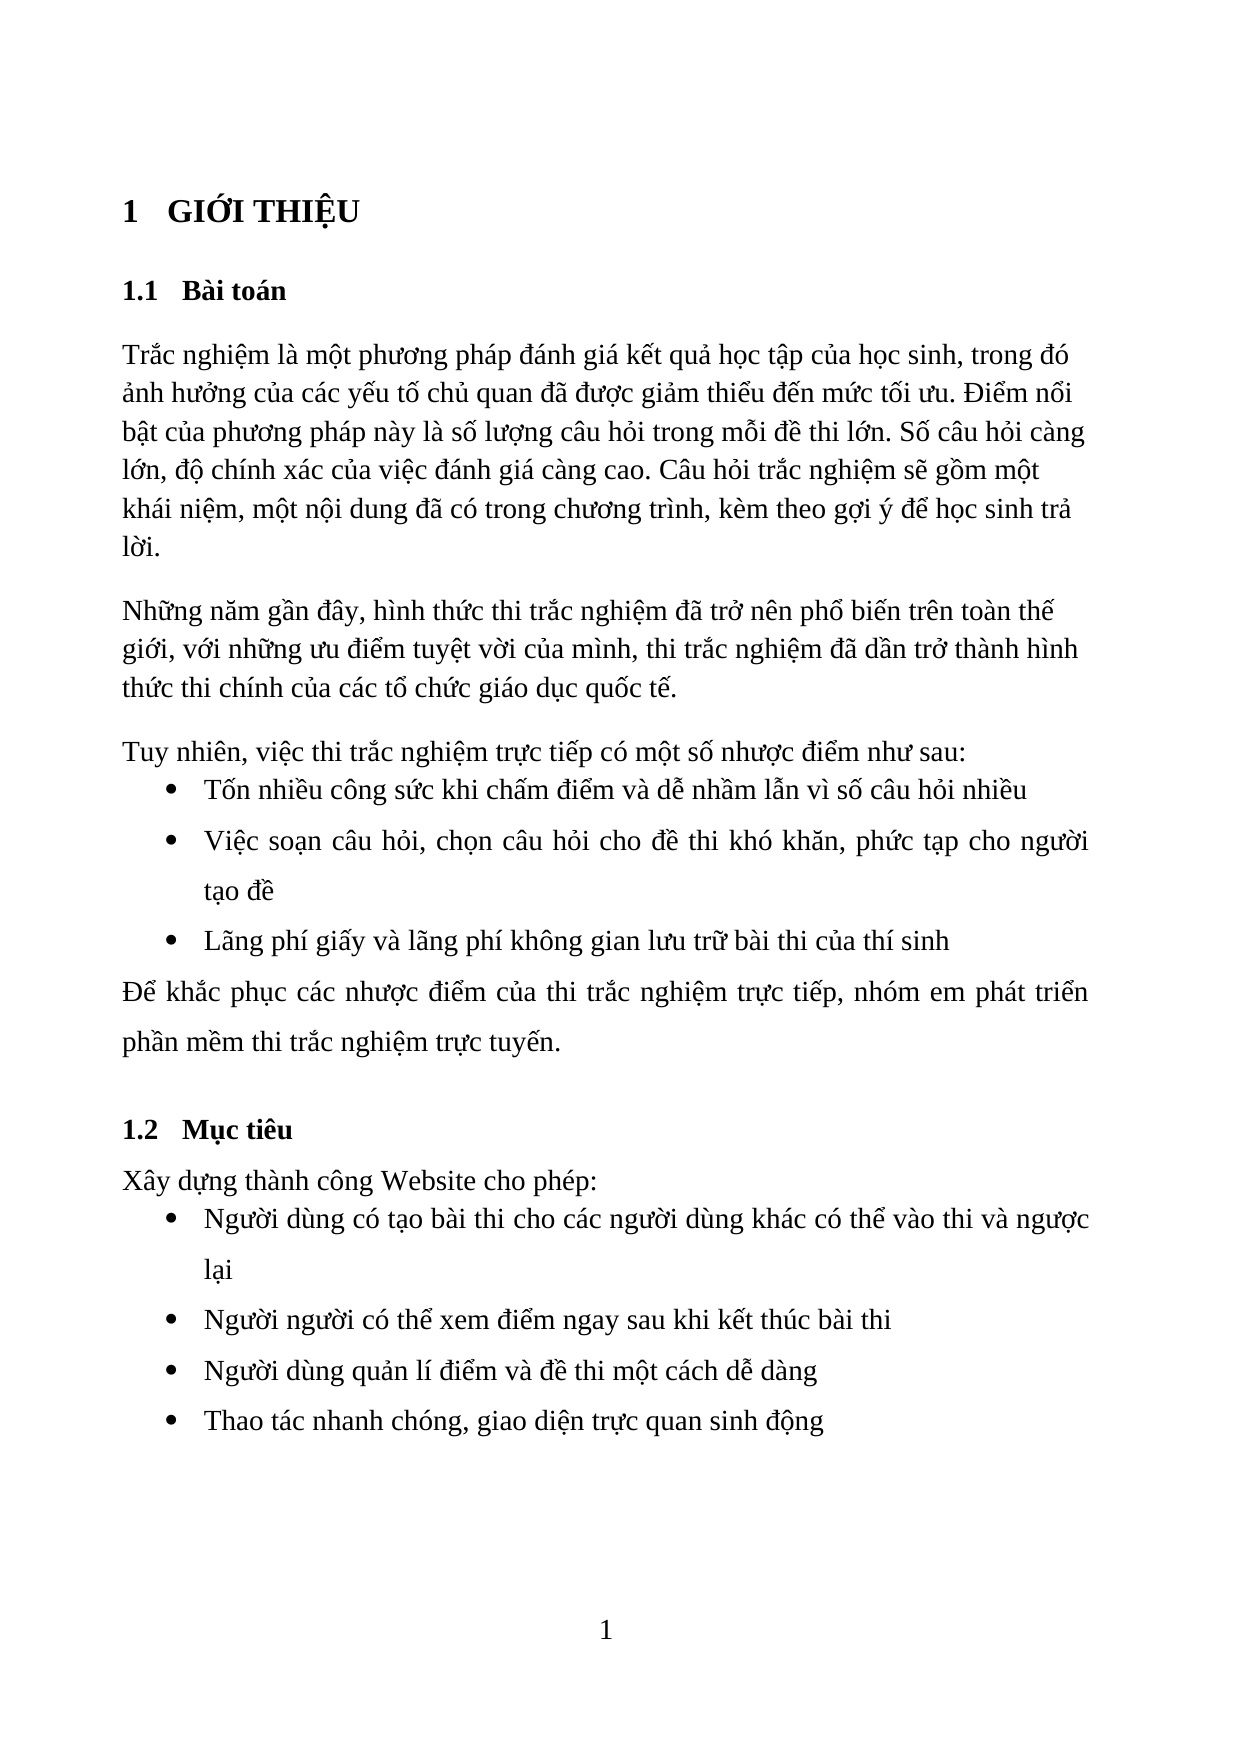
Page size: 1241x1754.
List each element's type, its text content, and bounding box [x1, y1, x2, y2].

subtitle GIỚI THIỆU [122, 192, 1090, 230]
text Tuy nhiên, việc thi trắc nghiệm trực tiếp có một số nhược điểm như sau: [122, 734, 1090, 767]
text Xây dựng thành công Website cho phép: [122, 1163, 1090, 1196]
list Tốn nhiều công sức khi chấm điểm và dễ nhầm lẫn vì số câu hỏi nhiều [166, 772, 1090, 806]
list Người người có thể xem điểm ngay sau khi kết thúc bài thi [166, 1302, 1090, 1336]
subtitle Mục tiêu [122, 1112, 1090, 1145]
list Lãng phí giấy và lãng phí không gian lưu trữ bài thi của thí sinh [166, 923, 1090, 957]
list Người dùng có tạo bài thi cho các người dùng khác có thể vào thi và ngược lại [166, 1201, 1090, 1285]
list Thao tác nhanh chóng, giao diện trực quan sinh động [166, 1403, 1090, 1437]
list Người dùng quản lí điểm và đề thi một cách dễ dàng [166, 1353, 1090, 1386]
subtitle Bài toán [122, 273, 1090, 307]
text Để khắc phục các nhược điểm của thi trắc nghiệm trực tiếp, nhóm em phát triển phần mềm thi trắc nghiệm trực tuyến. [122, 974, 1090, 1058]
list Việc soạn câu hỏi, chọn câu hỏi cho đề thi khó khăn, phức tạp cho người tạo đề [166, 823, 1090, 907]
text Những năm gần đây, hình thức thi trắc nghiệm đã trở nên phổ biến trên toàn thế giới, với những ưu điểm tuyệt vời của mình, thi trắc nghiệm đã dần trở thành hình thức thi chính của các tổ chức giáo dục quốc tế. [122, 593, 1090, 704]
text Trắc nghiệm là một phương pháp đánh giá kết quả học tập của học sinh, trong đó ảnh hưởng của các yếu tố chủ quan đã được giảm thiểu đến mức tối ưu. Điểm nổi bật của phương pháp này là số lượng câu hỏi trong mỗi đề thi lớn. Số câu hỏi càng lớn, độ chính xác của việc đánh giá càng cao. Câu hỏi trắc nghiệm sẽ gồm một khái niệm, một nội dung đã có trong chương trình, kèm theo gợi ý để học sinh trả lời. [122, 337, 1090, 563]
